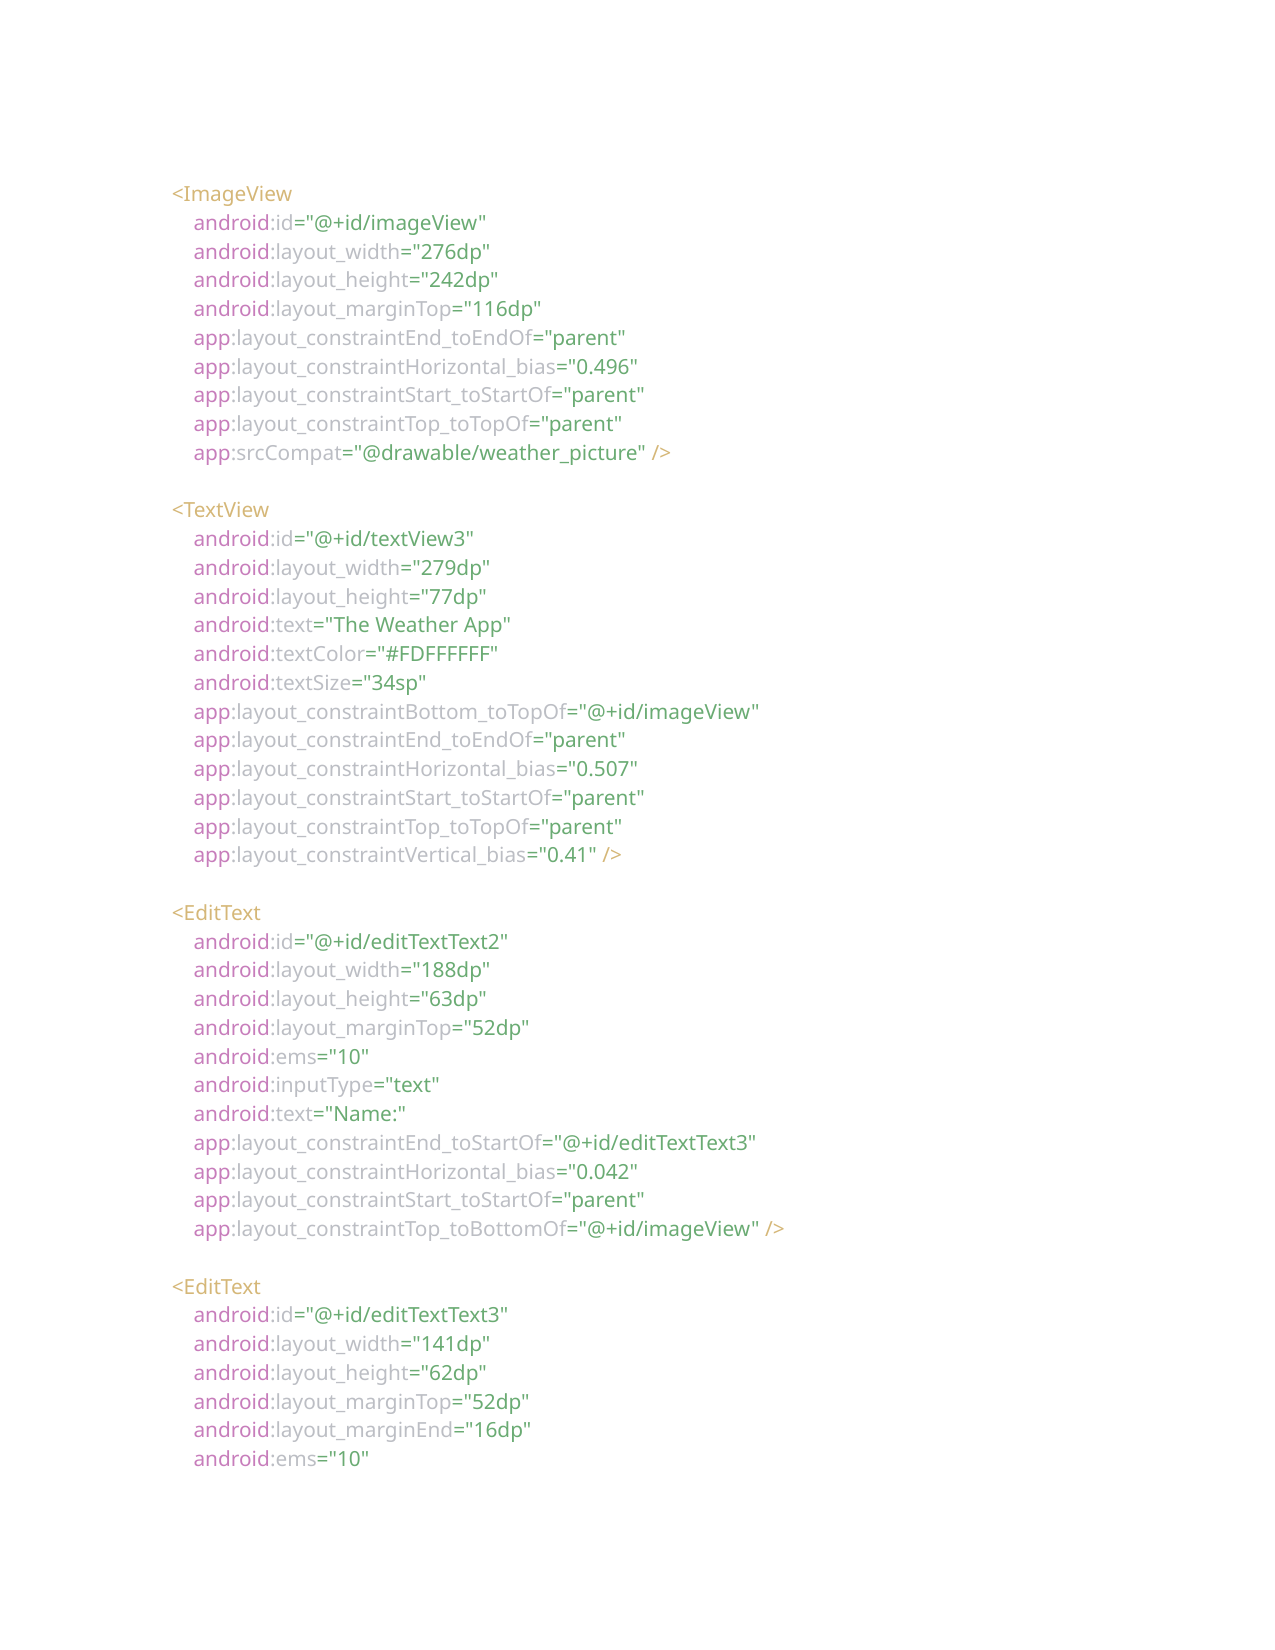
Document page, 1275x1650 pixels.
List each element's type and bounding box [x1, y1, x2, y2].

text [150, 150, 1125, 1472]
